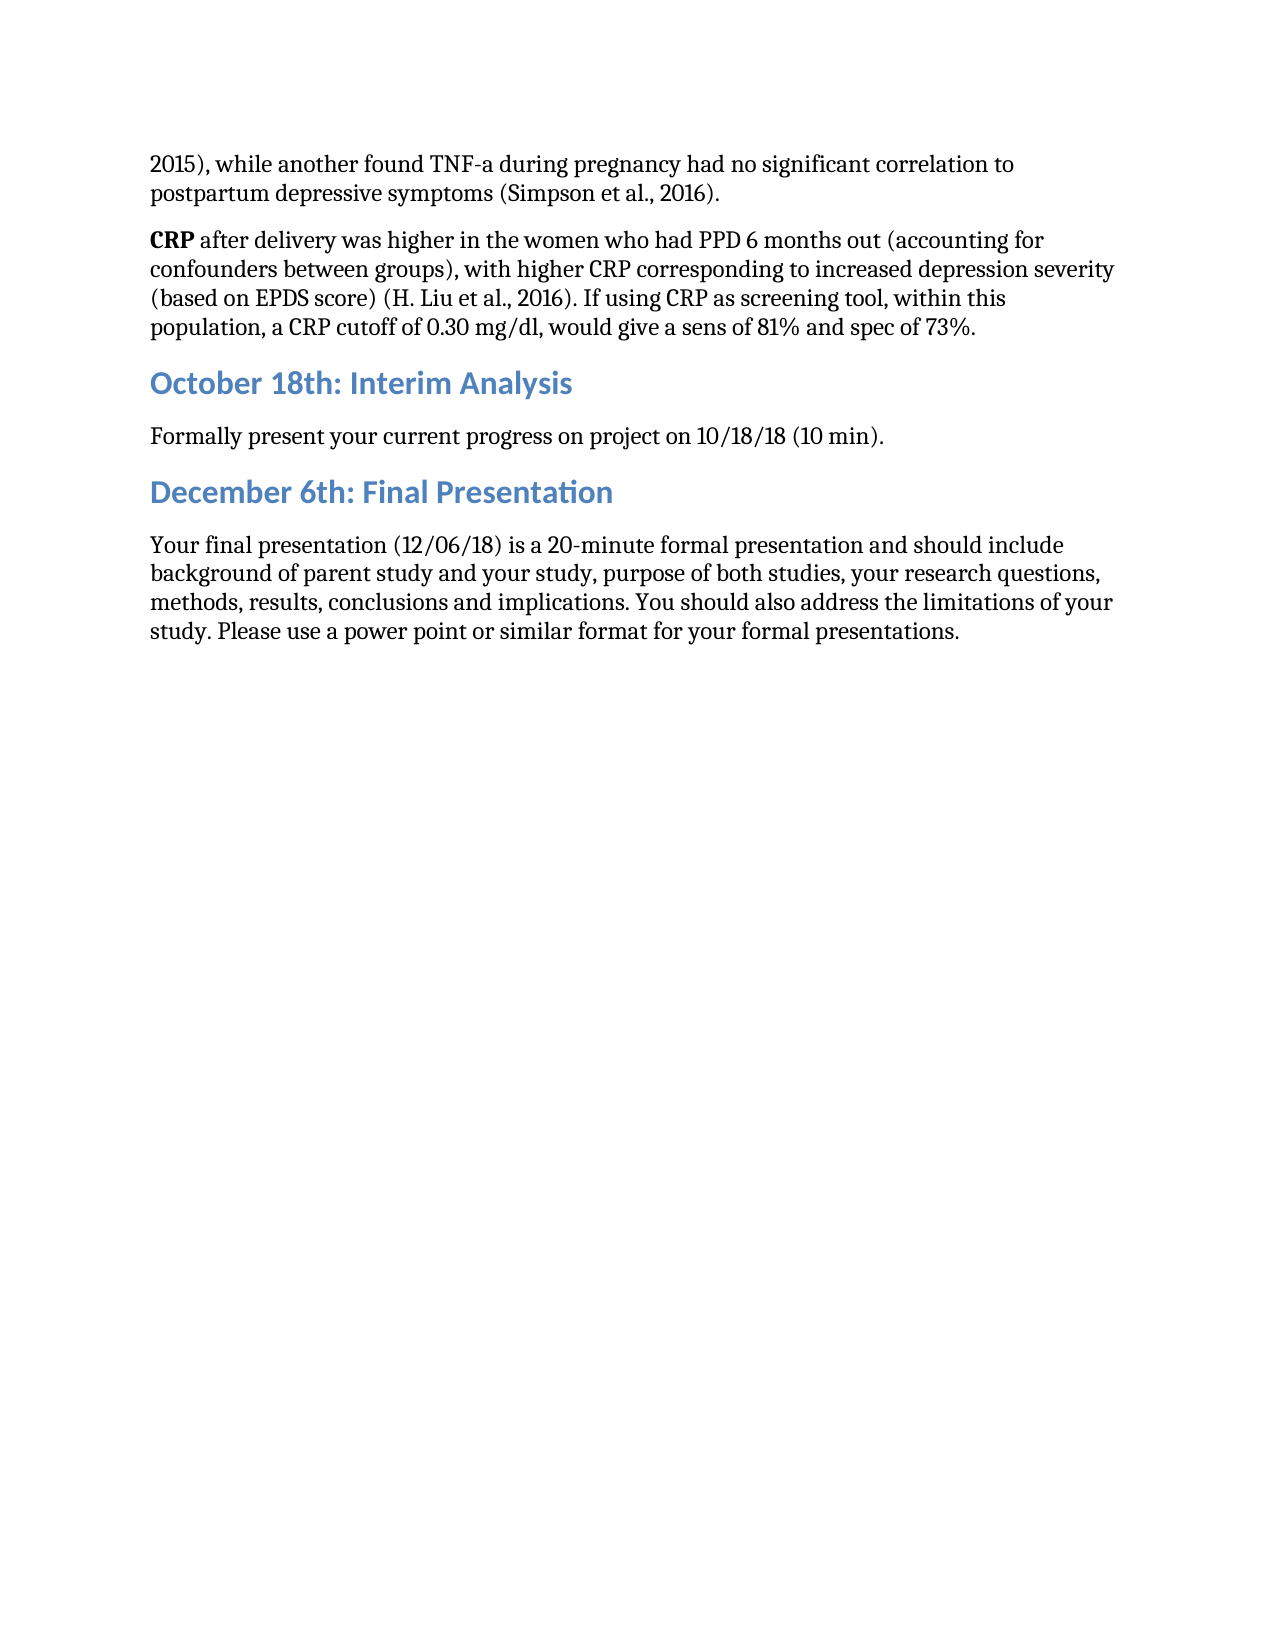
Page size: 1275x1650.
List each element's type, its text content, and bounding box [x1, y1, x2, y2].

subtitle December 6th: Final Presentation [150, 471, 1125, 512]
text Your final presentation (12/06/18) is a 20-minute formal presentation and should include background of parent study and your study, purpose of both studies, your research questions, methods, results, conclusions and implications. You should also address the limitations of your study. Please use a power point or similar format for your formal presentations. [150, 531, 1125, 646]
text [150, 150, 1125, 207]
text Formally present your current progress on project on 10/18/18 (10 min). [150, 422, 1125, 450]
subtitle October 18th: Interim Analysis [150, 362, 1125, 403]
text CRP after delivery was higher in the women who had PPD 6 months out (accounting for confounders between groups), with higher CRP corresponding to increased depression severity (based on EPDS score) (H. Liu et al., 2016). If using CRP as screening tool, within this population, a CRP cutoff of 0.30 mg/dl, would give a sens of 81% and spec of 73%. [150, 226, 1125, 341]
